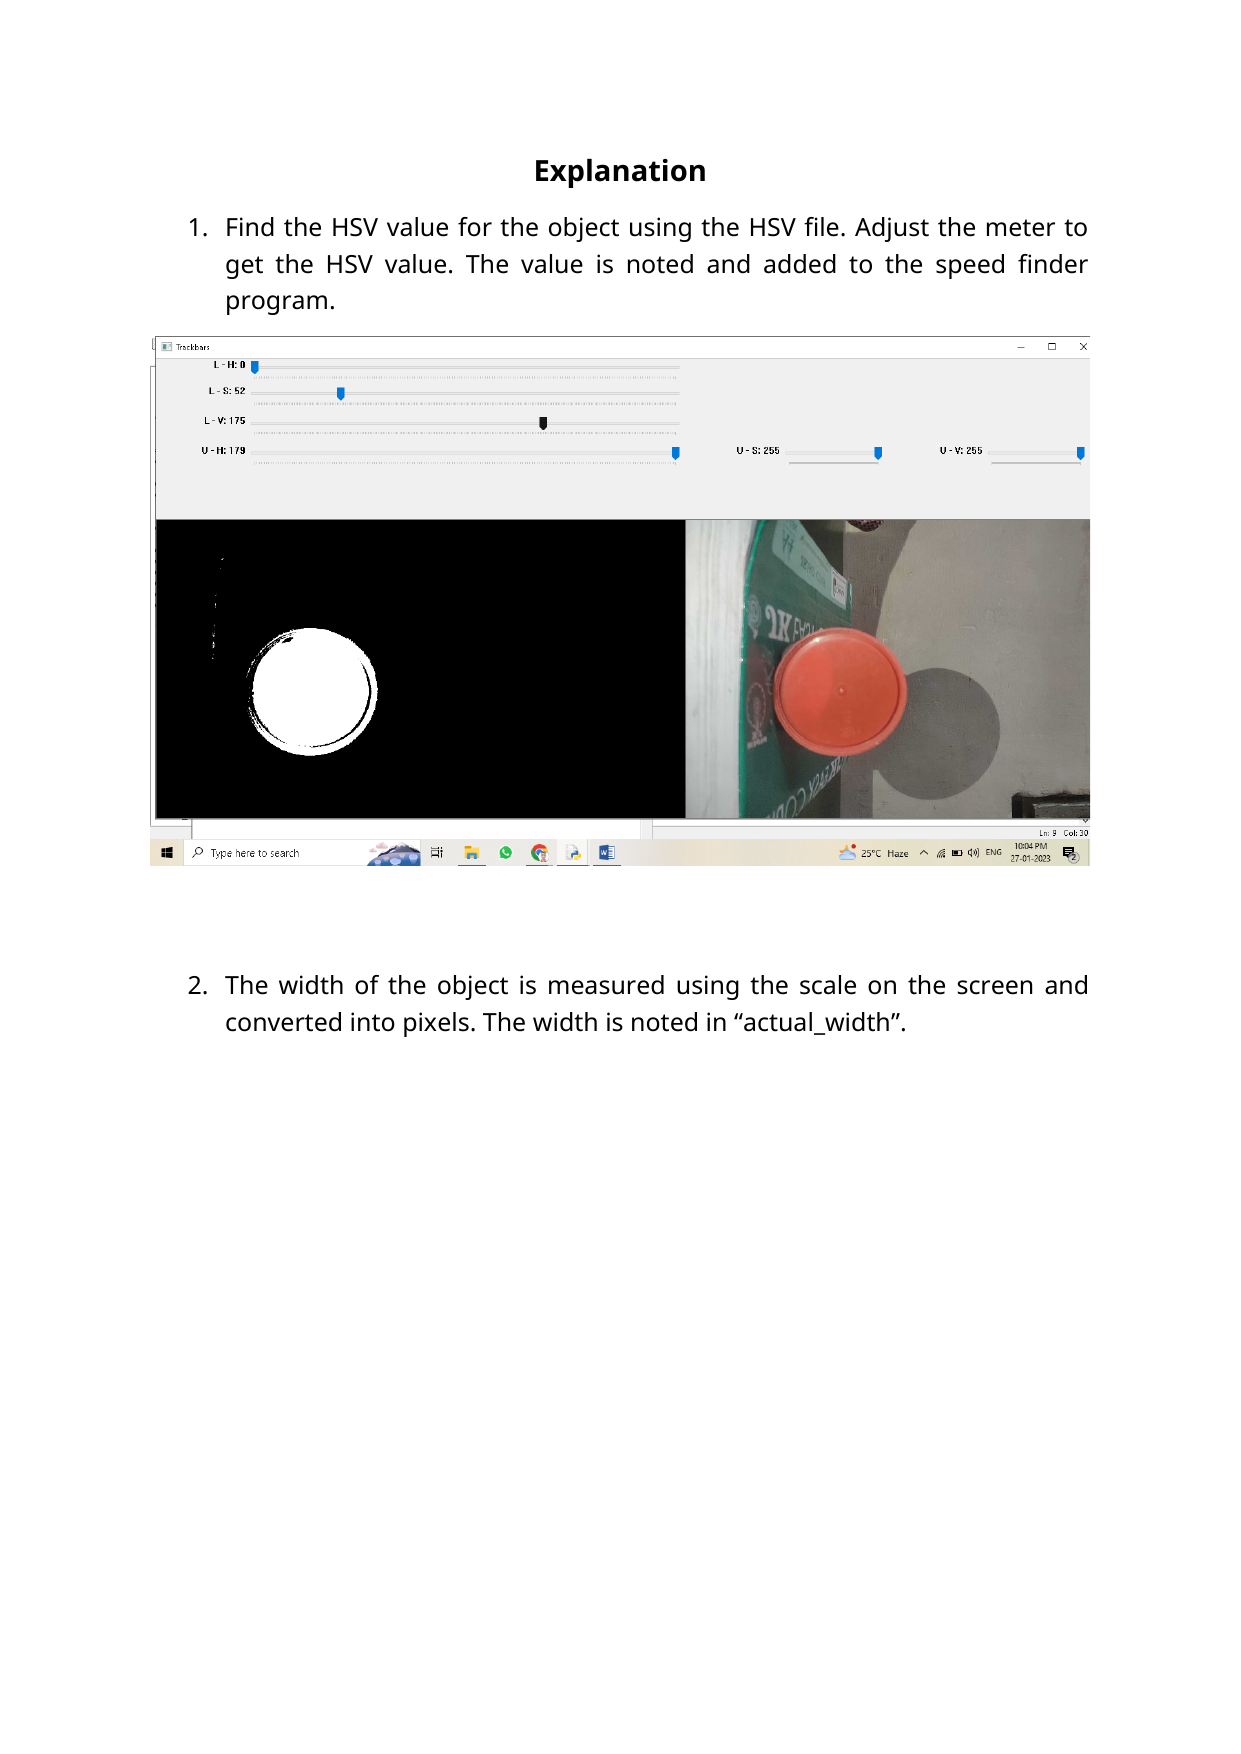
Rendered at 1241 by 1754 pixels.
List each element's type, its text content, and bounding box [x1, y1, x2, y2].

picture [150, 336, 1091, 866]
text Explanation [150, 150, 1090, 190]
list Find the HSV value for the object using the HSV file. Adjust the meter to get the HSV value. The value is noted and added to the speed finder program. [187, 209, 1090, 317]
list The width of the object is measured using the scale on the screen and converted into pixels. The width is noted in “actual_width”. [187, 968, 1090, 1038]
